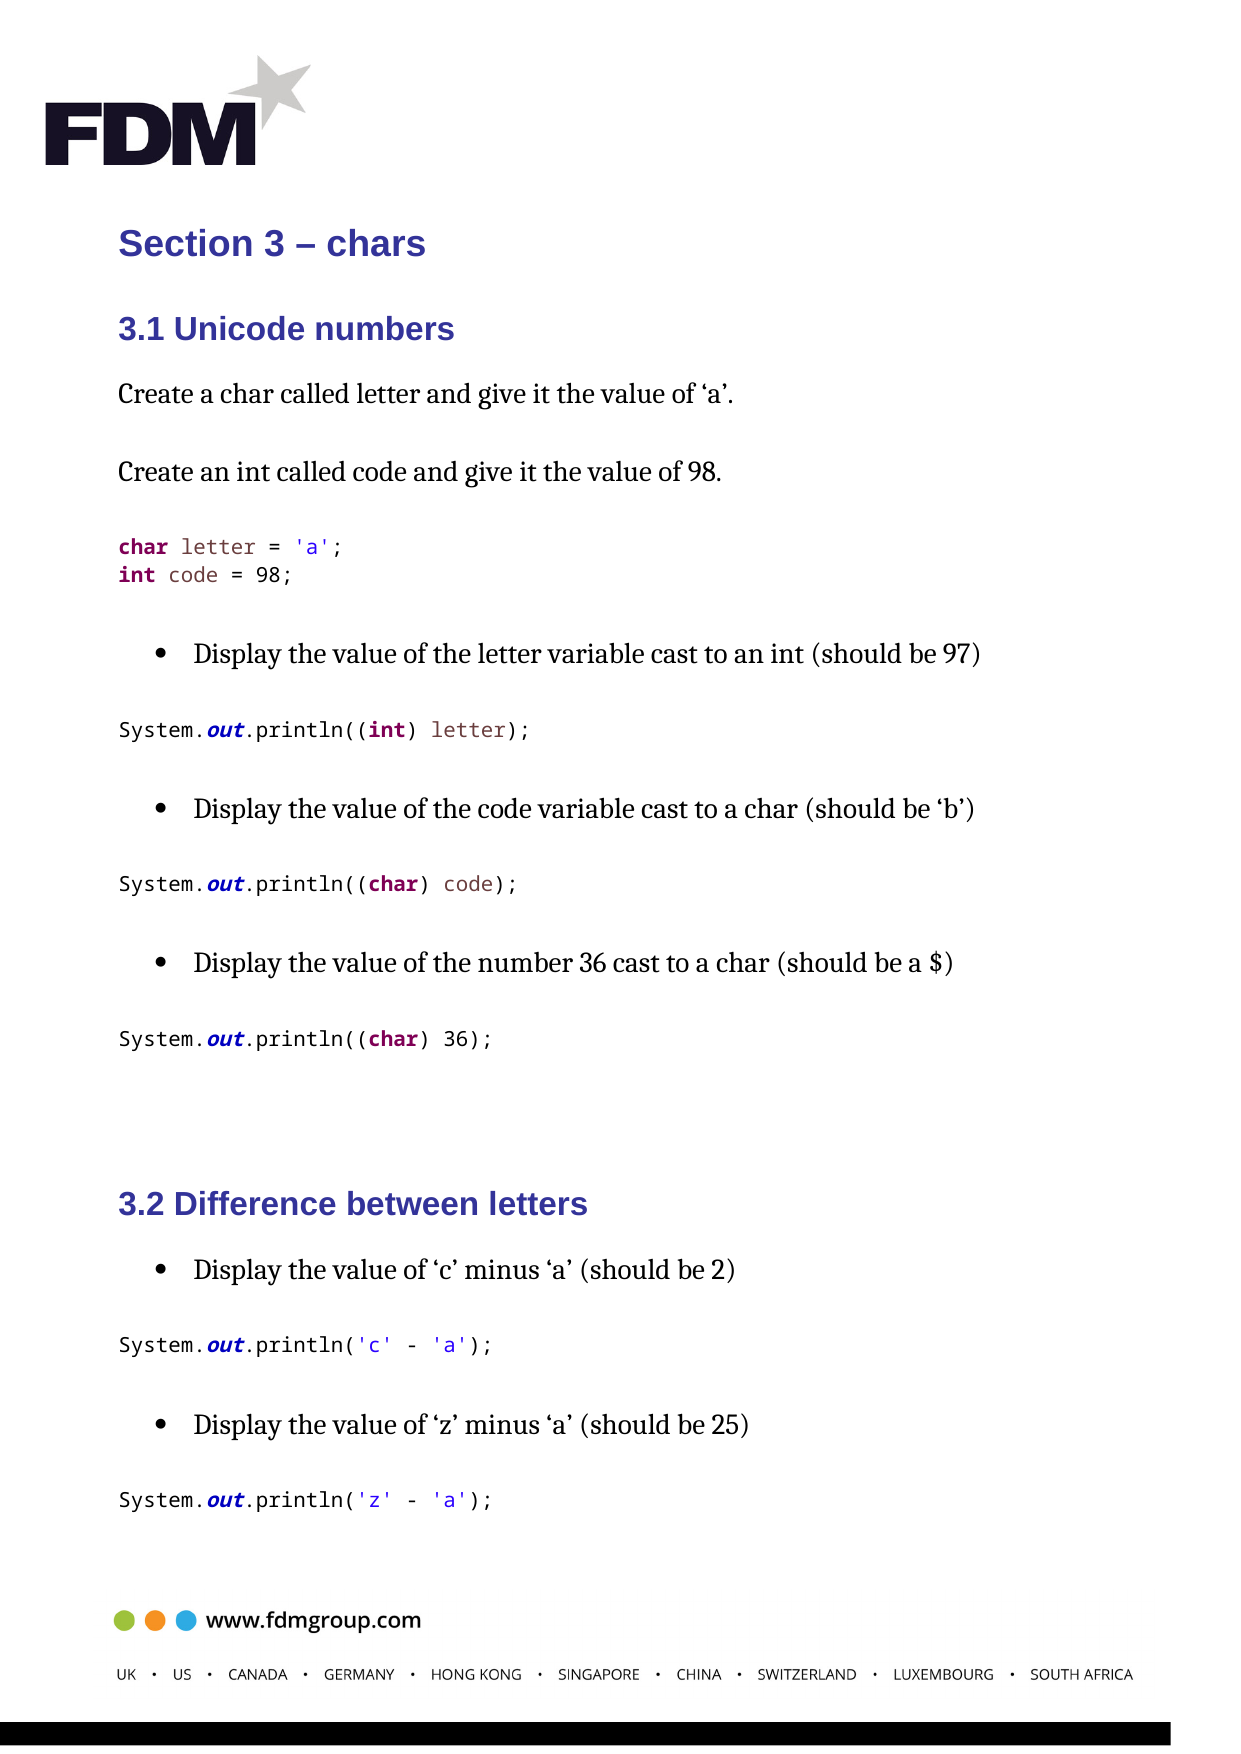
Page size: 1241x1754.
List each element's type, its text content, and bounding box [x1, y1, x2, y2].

subtitle Section 3 – chars [118, 221, 1146, 264]
text System.out.println((char) code); [118, 869, 1146, 898]
list Display the value of the number 36 cast to a char (should be a $) [156, 947, 1146, 980]
text Create an int called code and give it the value of 98. [118, 455, 1146, 488]
text char letter = 'a'; [118, 532, 1146, 560]
text System.out.println((char) 36); [118, 1024, 1146, 1052]
text System.out.println((int) letter); [118, 715, 1146, 743]
text Create a char called letter and give it the value of ‘a’. [118, 378, 1146, 411]
text System.out.println('z' - 'a'); [118, 1485, 1146, 1513]
list Display the value of ‘c’ minus ‘a’ (should be 2) [156, 1253, 1146, 1287]
text System.out.println('c' - 'a'); [118, 1331, 1146, 1359]
picture [93, 1589, 1155, 1699]
list Display the value of the code variable cast to a char (should be ‘b’) [156, 792, 1146, 826]
subtitle 3.2 Difference between letters [118, 1184, 1146, 1223]
picture [45, 55, 311, 165]
list Display the value of the letter variable cast to an int (should be 97) [156, 638, 1146, 671]
list Display the value of ‘z’ minus ‘a’ (should be 25) [156, 1408, 1146, 1441]
subtitle 3.1 Unicode numbers [118, 308, 1146, 347]
text int code = 98; [118, 560, 1146, 589]
